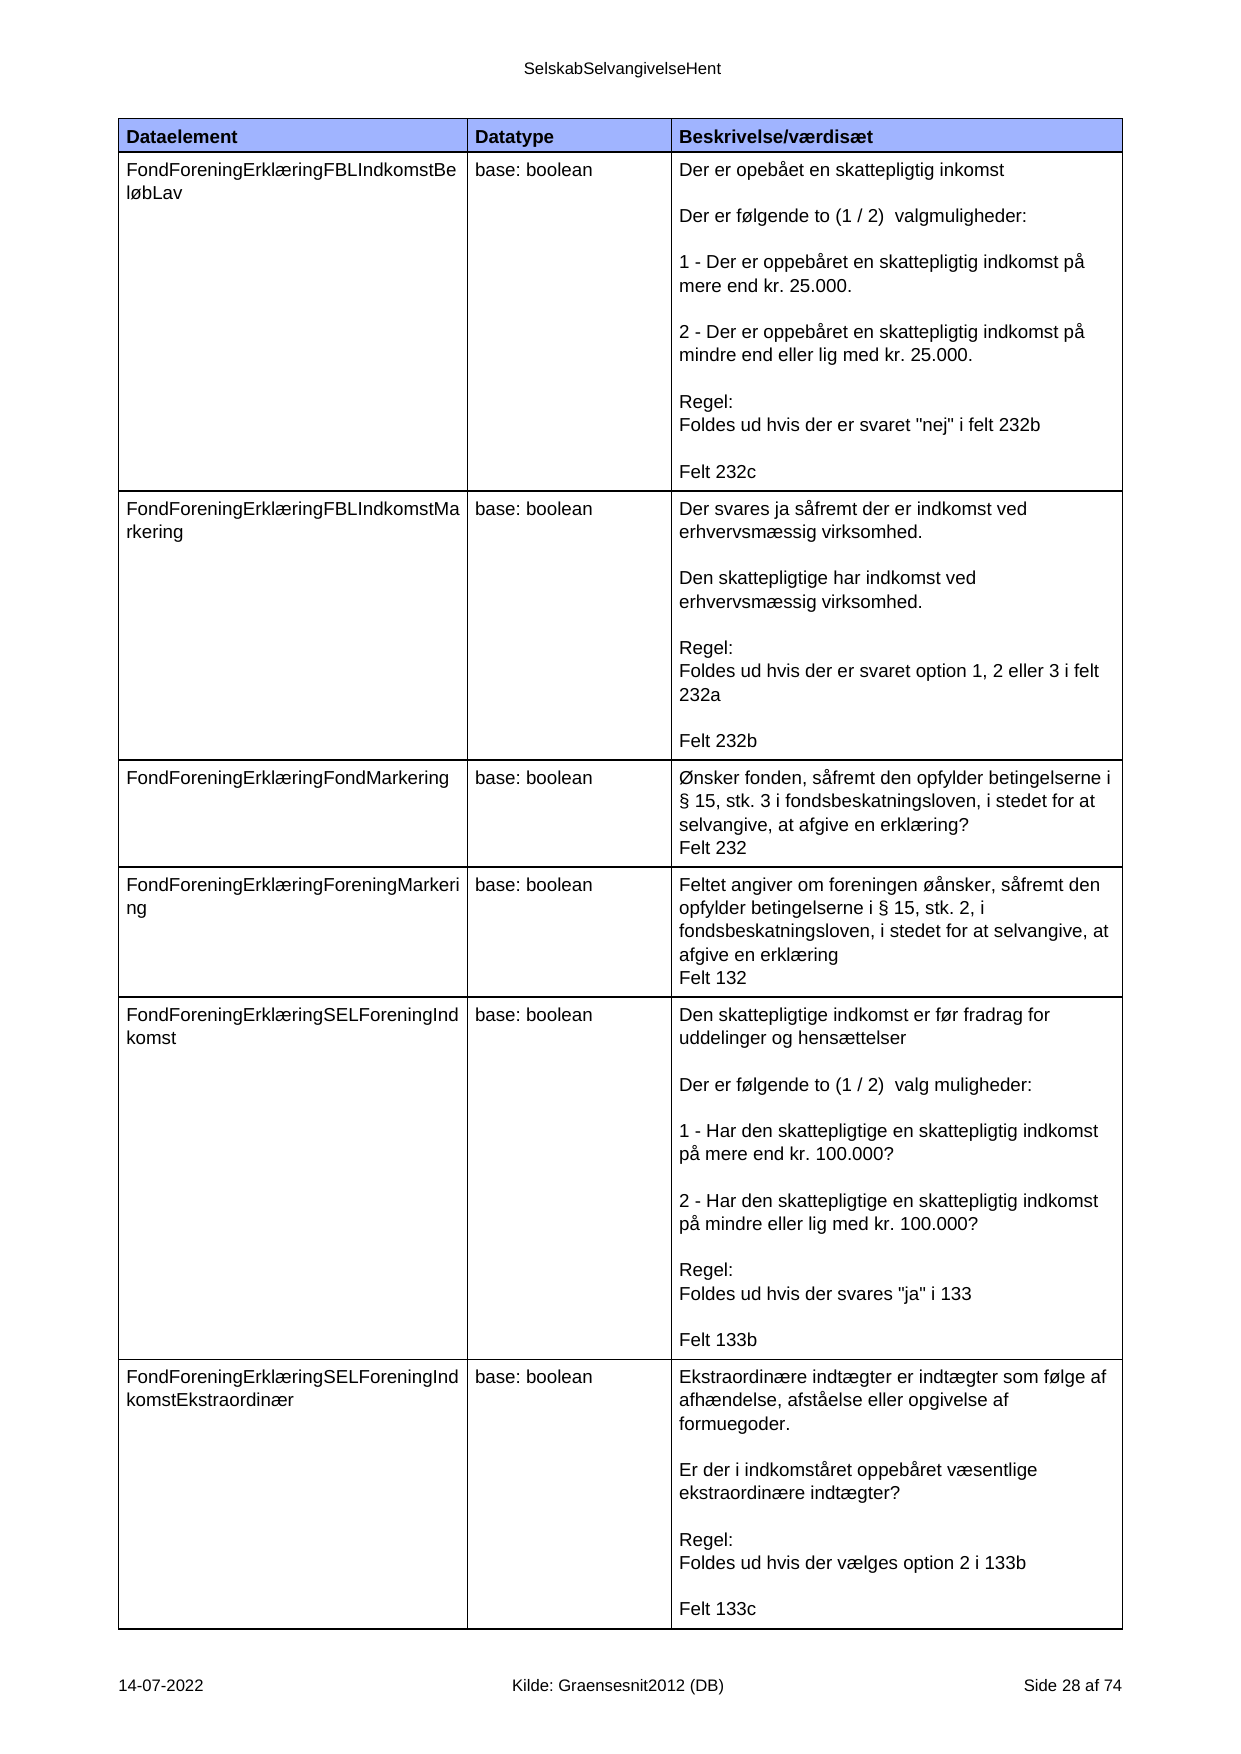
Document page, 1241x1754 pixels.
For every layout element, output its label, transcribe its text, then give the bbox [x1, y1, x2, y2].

table_cell Ønsker fonden, såfremt den opfylder betingelserne i § 15, stk. 3 i fondsbeskatningsloven, i stedet for at selvangive, at afgive en erklæring? Felt 232 [672, 761, 1122, 866]
table_cell base: boolean [468, 868, 671, 996]
table_cell FondForeningErklæringSELForeningIndkomst [119, 998, 467, 1358]
table_cell FondForeningErklæringFBLIndkomstBeløbLav [119, 153, 467, 490]
table_cell FondForeningErklæringSELForeningIndkomstEkstraordinær [119, 1360, 467, 1628]
table_cell Der er opebået en skattepligtig inkomst Der er følgende to (1 / 2) valgmuligheder: 1 - Der er oppebåret en skattepligtig indkomst på mere end kr. 25.000. 2 - Der er oppebåret en skattepligtig indkomst på mindre end eller lig med kr. 25.000. Regel: Foldes ud hvis der er svaret "nej" i felt 232b Felt 232c [672, 153, 1122, 490]
table_cell base: boolean [468, 153, 671, 490]
table_cell Ekstraordinære indtægter er indtægter som følge af afhændelse, afståelse eller opgivelse af formuegoder. Er der i indkomståret oppebåret væsentlige ekstraordinære indtægter? Regel: Foldes ud hvis der vælges option 2 i 133b Felt 133c [672, 1360, 1122, 1628]
table_cell FondForeningErklæringFBLIndkomstMarkering [119, 492, 467, 759]
table_header Datatype [468, 119, 671, 151]
table_cell Der svares ja såfremt der er indkomst ved erhvervsmæssig virksomhed. Den skattepligtige har indkomst ved erhvervsmæssig virksomhed. Regel: Foldes ud hvis der er svaret option 1, 2 eller 3 i felt 232a Felt 232b [672, 492, 1122, 759]
table_cell base: boolean [468, 1360, 671, 1628]
table_header Beskrivelse/værdisæt [672, 119, 1122, 151]
table_cell base: boolean [468, 492, 671, 759]
table_cell Den skattepligtige indkomst er før fradrag for uddelinger og hensættelser Der er følgende to (1 / 2) valg muligheder: 1 - Har den skattepligtige en skattepligtig indkomst på mere end kr. 100.000? 2 - Har den skattepligtige en skattepligtig indkomst på mindre eller lig med kr. 100.000? Regel: Foldes ud hvis der svares "ja" i 133 Felt 133b [672, 998, 1122, 1358]
table_cell base: boolean [468, 998, 671, 1358]
table_header Dataelement [119, 119, 467, 151]
table_cell base: boolean [468, 761, 671, 866]
table_cell FondForeningErklæringForeningMarkering [119, 868, 467, 996]
table_cell FondForeningErklæringFondMarkering [119, 761, 467, 866]
table_cell Feltet angiver om foreningen øånsker, såfremt den opfylder betingelserne i § 15, stk. 2, i fondsbeskatningsloven, i stedet for at selvangive, at afgive en erklæring Felt 132 [672, 868, 1122, 996]
